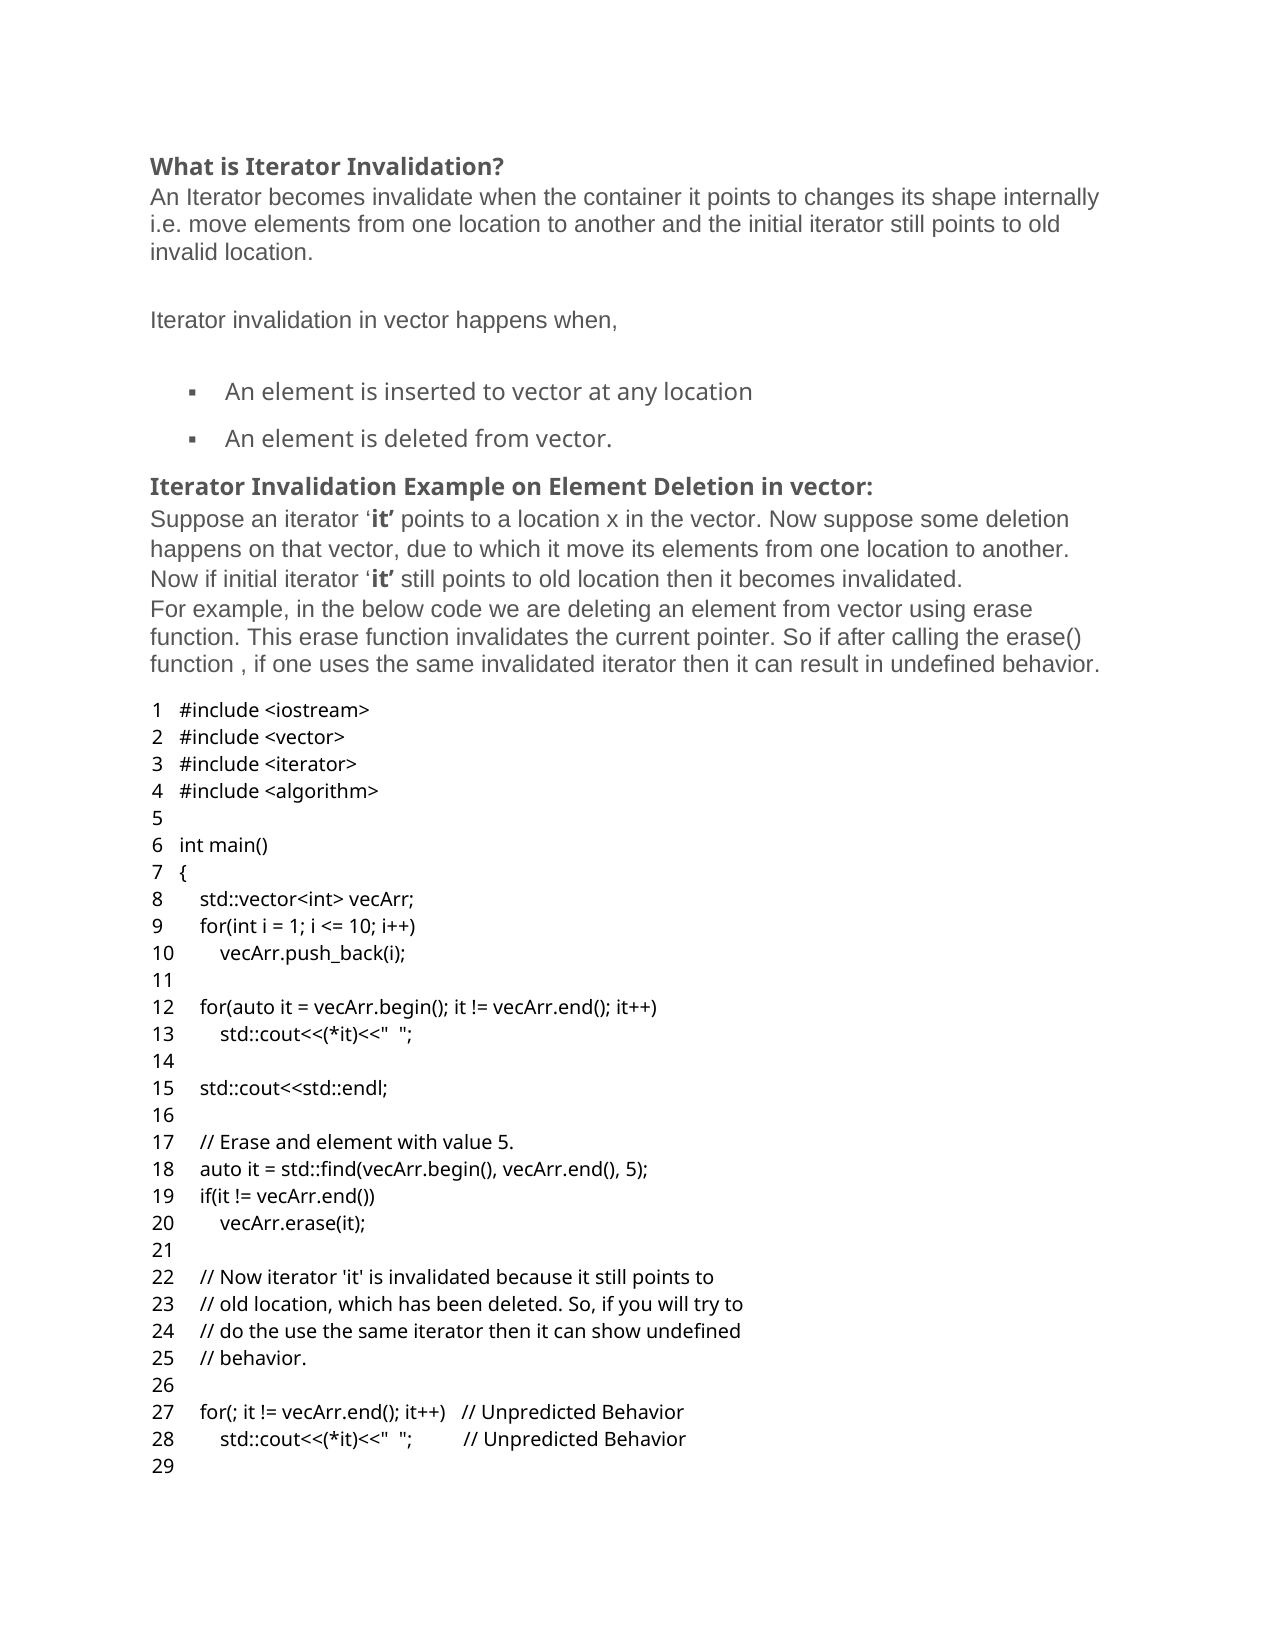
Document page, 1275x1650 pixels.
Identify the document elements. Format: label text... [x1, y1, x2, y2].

list An element is inserted to vector at any location [187, 374, 1125, 407]
text What is Iterator Invalidation? [150, 150, 1125, 183]
list An element is deleted from vector. [187, 422, 1125, 454]
table_header 1 2 3 4 5 6 7 8 9 10 11 12 13 14 15 16 17 18 19 20 21 22 23 24 25 26 27 28 29 30 31 [150, 695, 177, 1480]
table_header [178, 695, 1125, 1480]
text For example, in the below code we are deleting an element from vector using erase function. This erase function invalidates the current pointer. So if after calling the erase() function , if one uses the same invalidated iterator then it can result in undefined behavior. [150, 595, 1125, 678]
text Iterator Invalidation Example on Element Deletion in vector: [150, 469, 1125, 502]
text Iterator invalidation in vector happens when, [150, 306, 1125, 334]
text Suppose an iterator ‘it’ points to a location x in the vector. Now suppose some deletion happens on that vector, due to which it move its elements from one location to another. Now if initial iterator ‘it’ still points to old location then it becomes invalidated. [150, 502, 1125, 595]
text An Iterator becomes invalidate when the container it points to changes its shape internally i.e. move elements from one location to another and the initial iterator still points to old invalid location. [150, 183, 1125, 265]
